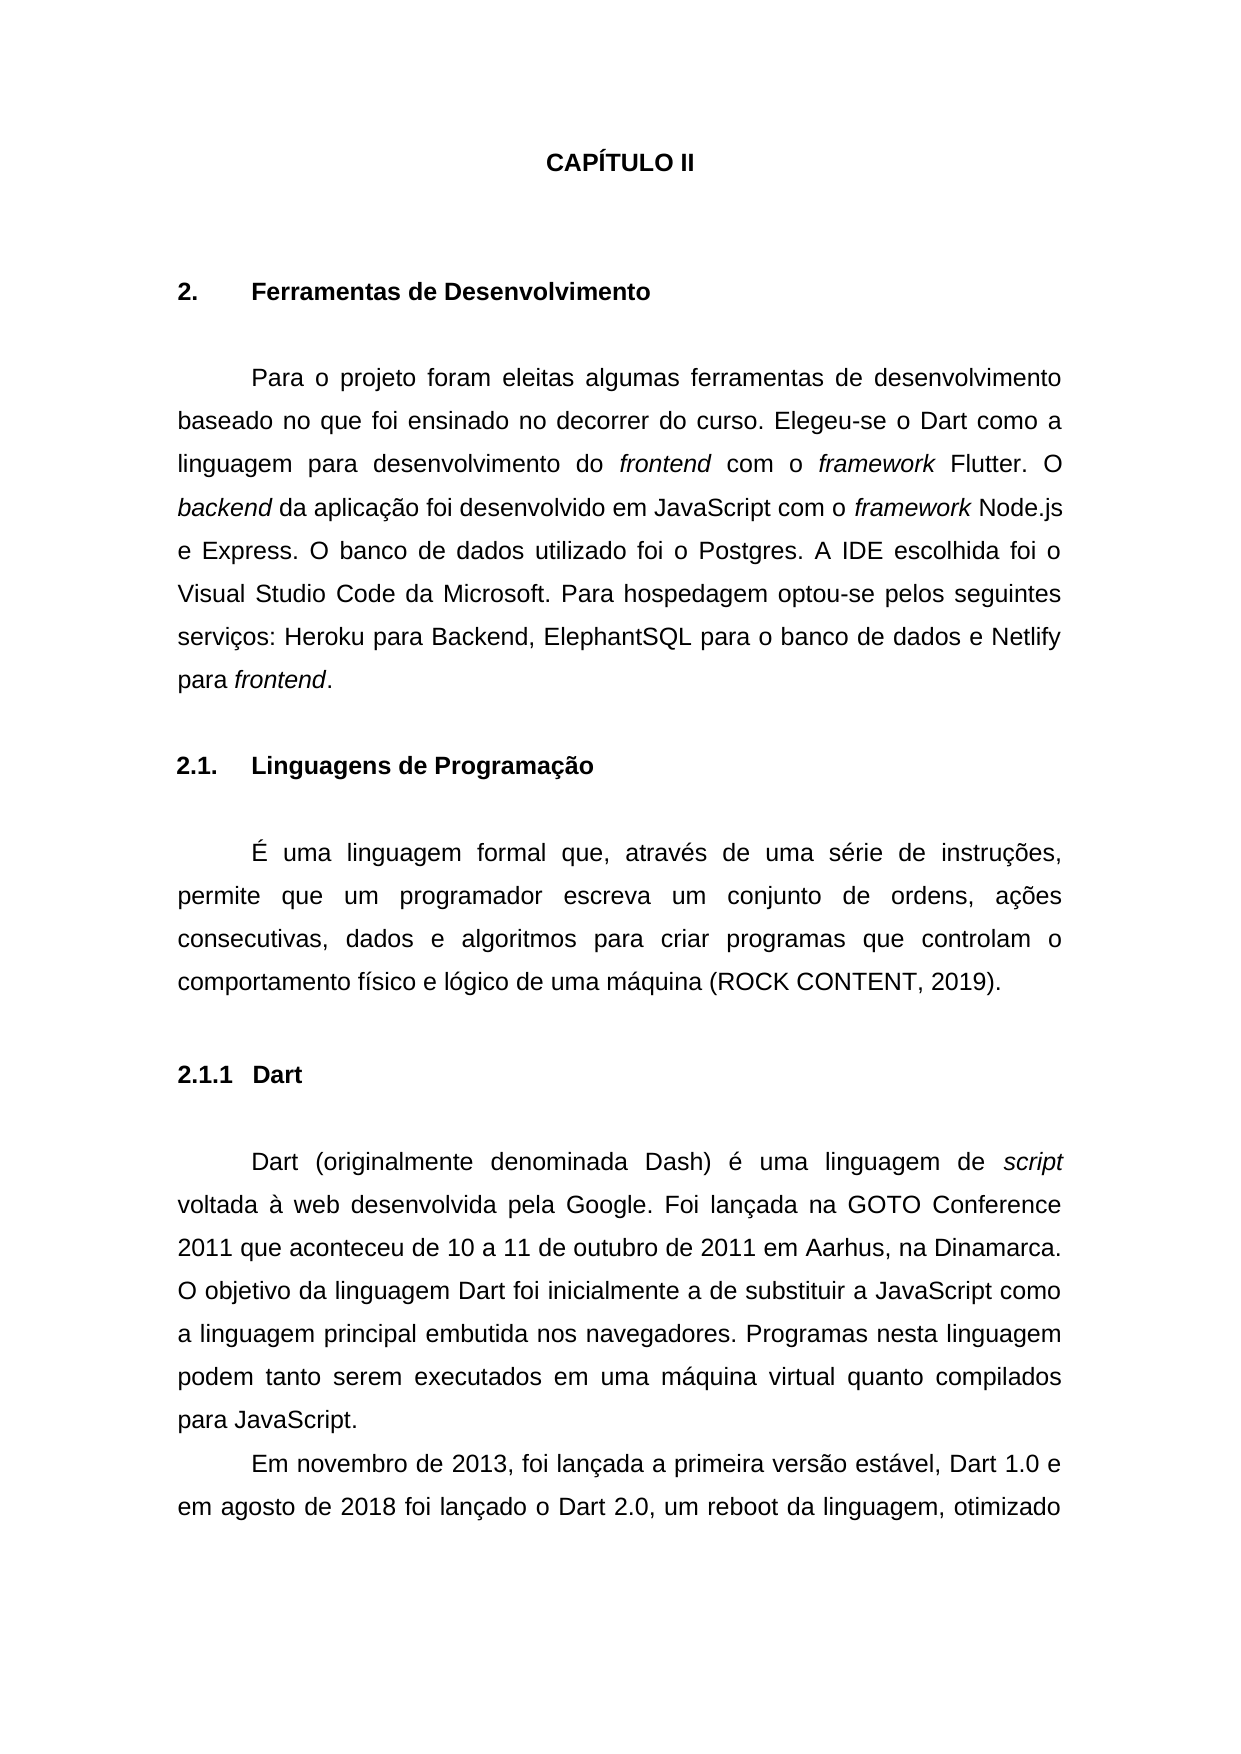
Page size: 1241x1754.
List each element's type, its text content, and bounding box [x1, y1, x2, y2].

list Ferramentas de Desenvolvimento [177, 277, 1063, 306]
text CAPÍTULO II [177, 148, 1063, 176]
list É uma linguagem formal que, através de uma série de instruções, permite que um programador escreva um conjunto de ordens, ações consecutivas, dados e algoritmos para criar programas que controlam o comportamento físico e lógico de uma máquina (ROCK CONTENT, 2019). [177, 838, 1063, 996]
list Dart [177, 1060, 1063, 1089]
text Dart (originalmente denominada Dash) é uma linguagem de script voltada à web desenvolvida pela Google. Foi lançada na GOTO Conference 2011 que aconteceu de 10 a 11 de outubro de 2011 em Aarhus, na Dinamarca. O objetivo da linguagem Dart foi inicialmente a de substituir a JavaScript como a linguagem principal embutida nos navegadores. Programas nesta linguagem podem tanto serem executados em uma máquina virtual quanto compilados para JavaScript. [177, 1147, 1063, 1434]
list Linguagens de Programação [176, 751, 1063, 780]
list Para o projeto foram eleitas algumas ferramentas de desenvolvimento baseado no que foi ensinado no decorrer do curso. Elegeu-se o Dart como a linguagem para desenvolvimento do frontend com o framework Flutter. O backend da aplicação foi desenvolvido em JavaScript com o framework Node.js e Express. O banco de dados utilizado foi o Postgres. A IDE escolhida foi o Visual Studio Code da Microsoft. Para hospedagem optou-se pelos seguintes serviços: Heroku para Backend, ElephantSQL para o banco de dados e Netlify para frontend. [177, 363, 1063, 694]
